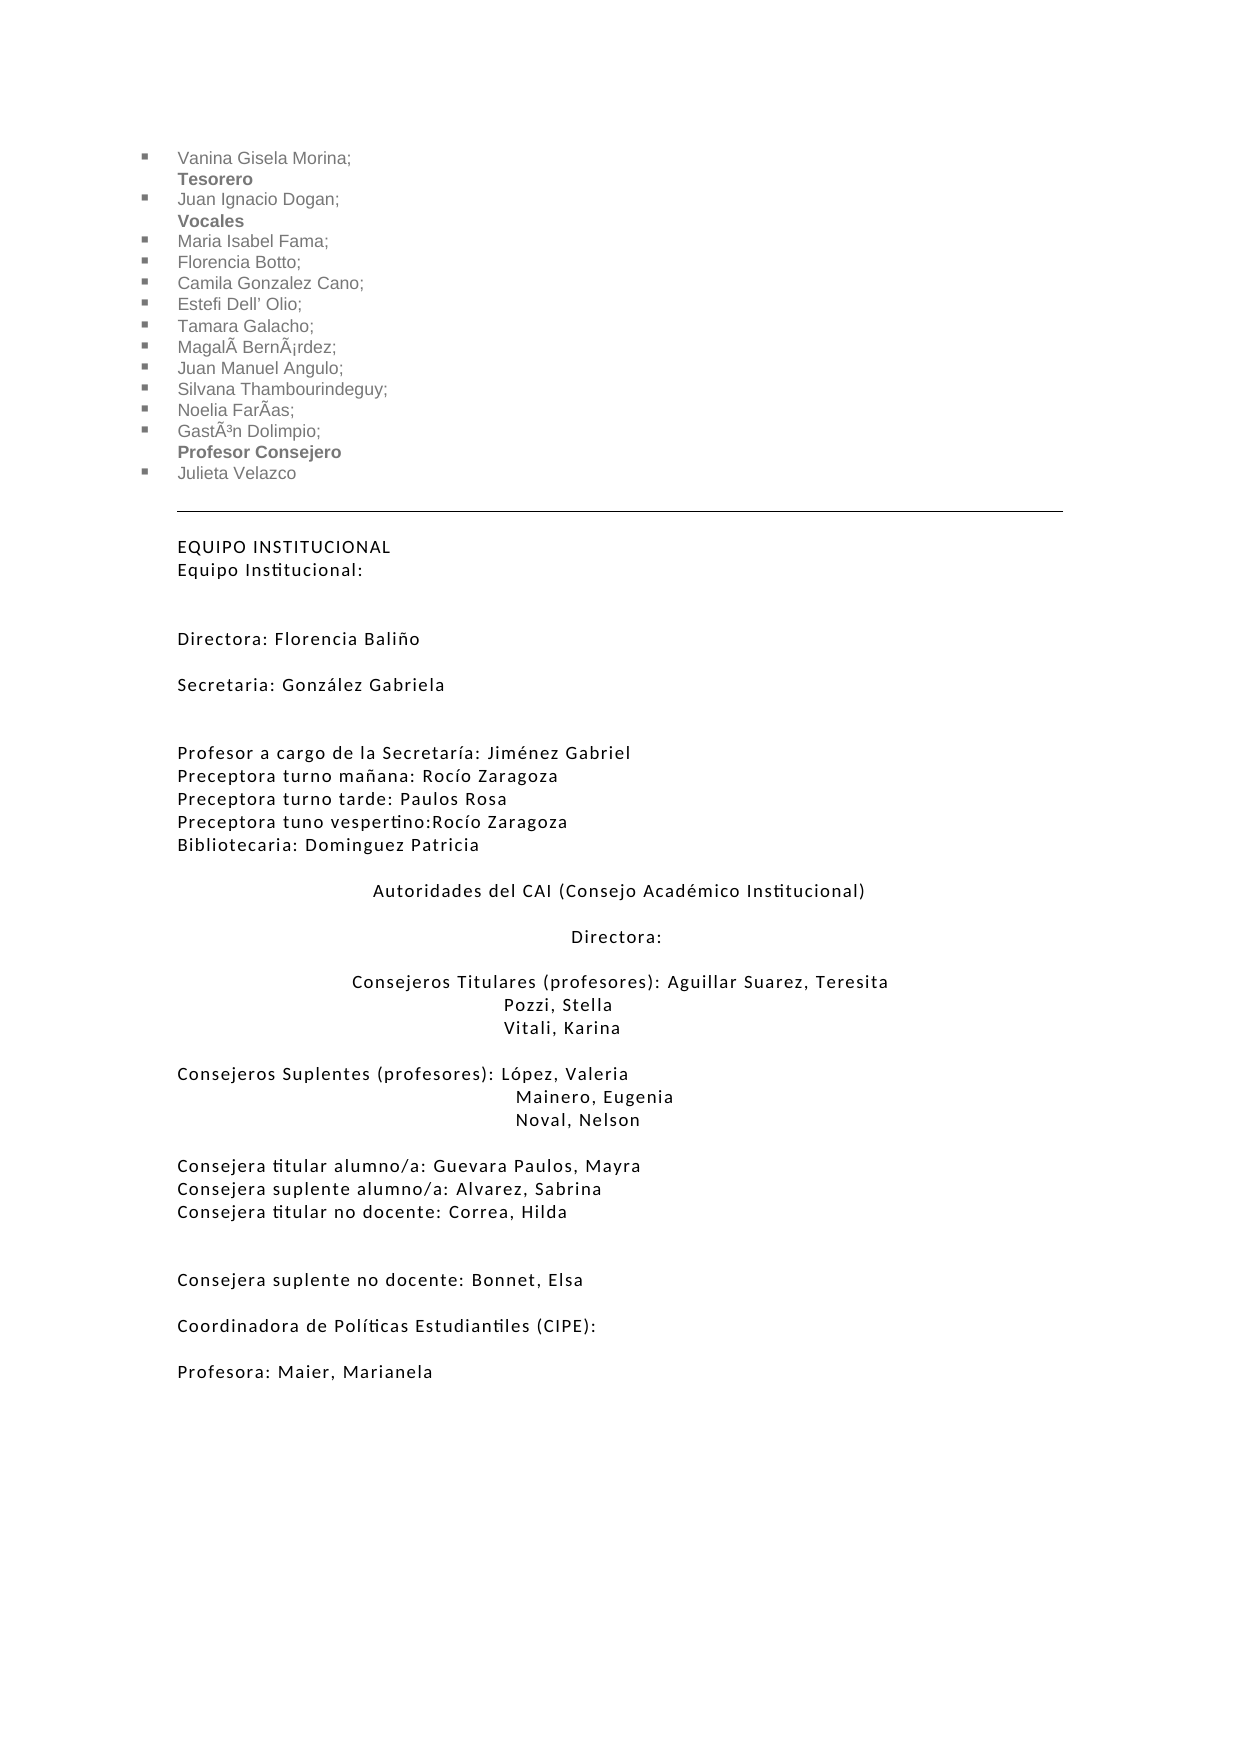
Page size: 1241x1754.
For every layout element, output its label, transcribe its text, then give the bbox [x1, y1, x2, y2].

text Consejera suplente no docente: Bonnet, Elsa [177, 1268, 1063, 1291]
text Consejeros Suplentes (profesores): López, Valeria [177, 1062, 1063, 1085]
list Vanina Gisela Morina; [140, 148, 1063, 169]
text Mainero, Eugenia [177, 1085, 1063, 1108]
text Vitali, Karina [177, 1016, 1063, 1039]
text Directora: Florencia Baliño Secretaria: González Gabriela [177, 627, 1063, 696]
list Juan Ignacio Dogan; [140, 189, 1063, 210]
text Bibliotecaria: Dominguez Patricia [177, 833, 1063, 856]
text Autoridades del CAI (Consejo Académico Institucional) Directora: Consejeros Titulares (profesores): Aguillar Suarez, Teresita [177, 856, 1063, 993]
text Tesorero [177, 169, 1063, 189]
text EQUIPO INSTITUCIONAL [177, 535, 1063, 558]
text Profesor Consejero [177, 442, 1063, 463]
text Equipo Institucional: [177, 558, 1063, 627]
list Silvana Thambourindeguy; [140, 379, 1063, 400]
list Estefi Dell’ Olio; [140, 294, 1063, 315]
text Consejera suplente alumno/a: Alvarez, Sabrina [177, 1177, 1063, 1200]
list Florencia Botto; [140, 252, 1063, 273]
list GastÃ³n Dolimpio; [140, 421, 1063, 442]
list Juan Manuel Angulo; [140, 358, 1063, 379]
text Consejera titular no docente: Correa, Hilda [177, 1200, 1063, 1268]
list MagalÃ BernÃ¡rdez; [140, 336, 1063, 358]
text Preceptora turno tarde: Paulos Rosa [177, 787, 1063, 810]
text Preceptora turno mañana: Rocío Zaragoza [177, 764, 1063, 787]
list Noelia FarÃas; [140, 400, 1063, 421]
list Camila Gonzalez Cano; [140, 273, 1063, 294]
text Noval, Nelson [177, 1108, 1063, 1131]
list Julieta Velazco [140, 463, 1063, 484]
list Maria Isabel Fama; [140, 231, 1063, 252]
text Profesor a cargo de la Secretaría: Jiménez Gabriel [177, 741, 1063, 764]
text Vocales [177, 210, 1063, 231]
text Consejera titular alumno/a: Guevara Paulos, Mayra [177, 1154, 1063, 1177]
text Coordinadora de Políticas Estudiantiles (CIPE): [177, 1314, 1063, 1337]
text Pozzi, Stella [177, 993, 1063, 1016]
text Profesora: Maier, Marianela [177, 1360, 1063, 1383]
list Tamara Galacho; [140, 315, 1063, 336]
text Preceptora tuno vespertino:Rocío Zaragoza [177, 810, 1063, 833]
